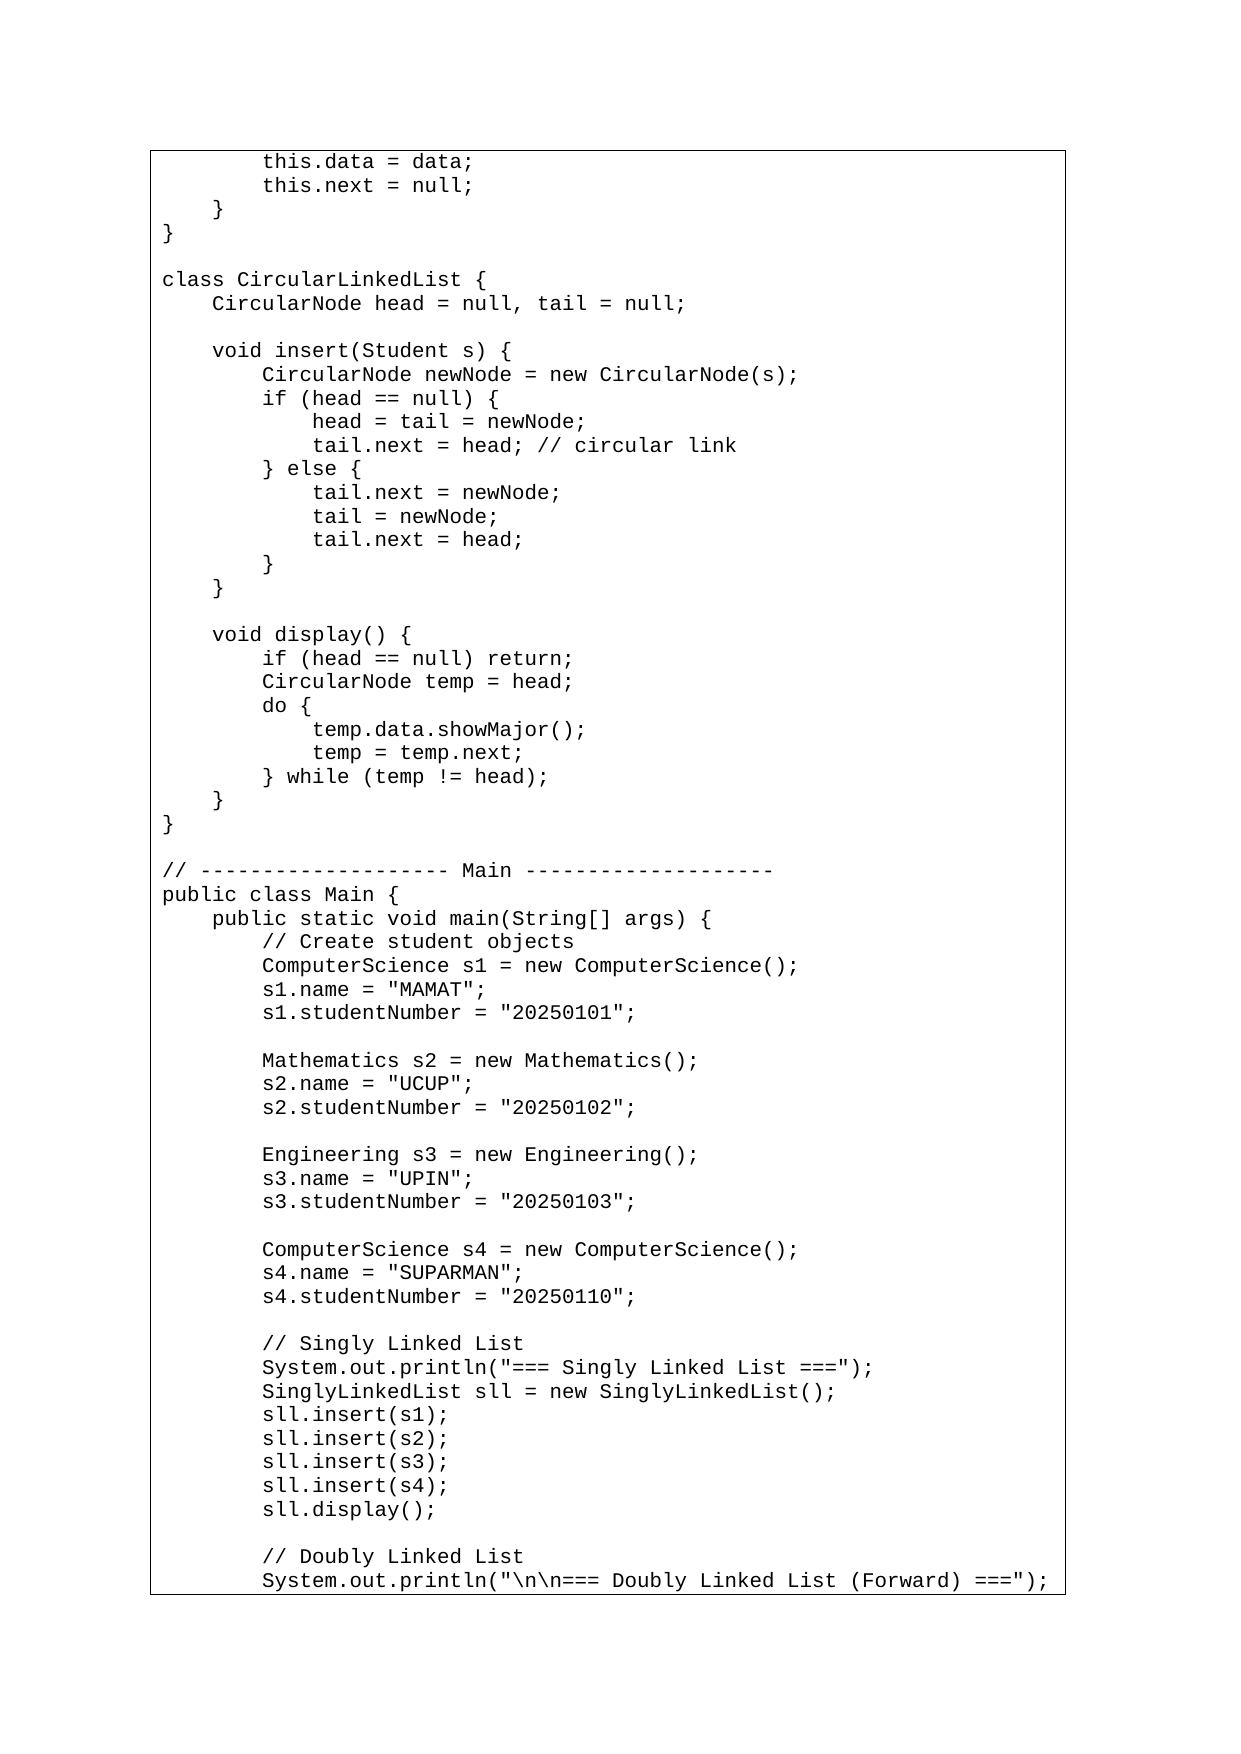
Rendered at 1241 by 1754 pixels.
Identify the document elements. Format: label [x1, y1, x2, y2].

table_header [151, 151, 1065, 1593]
